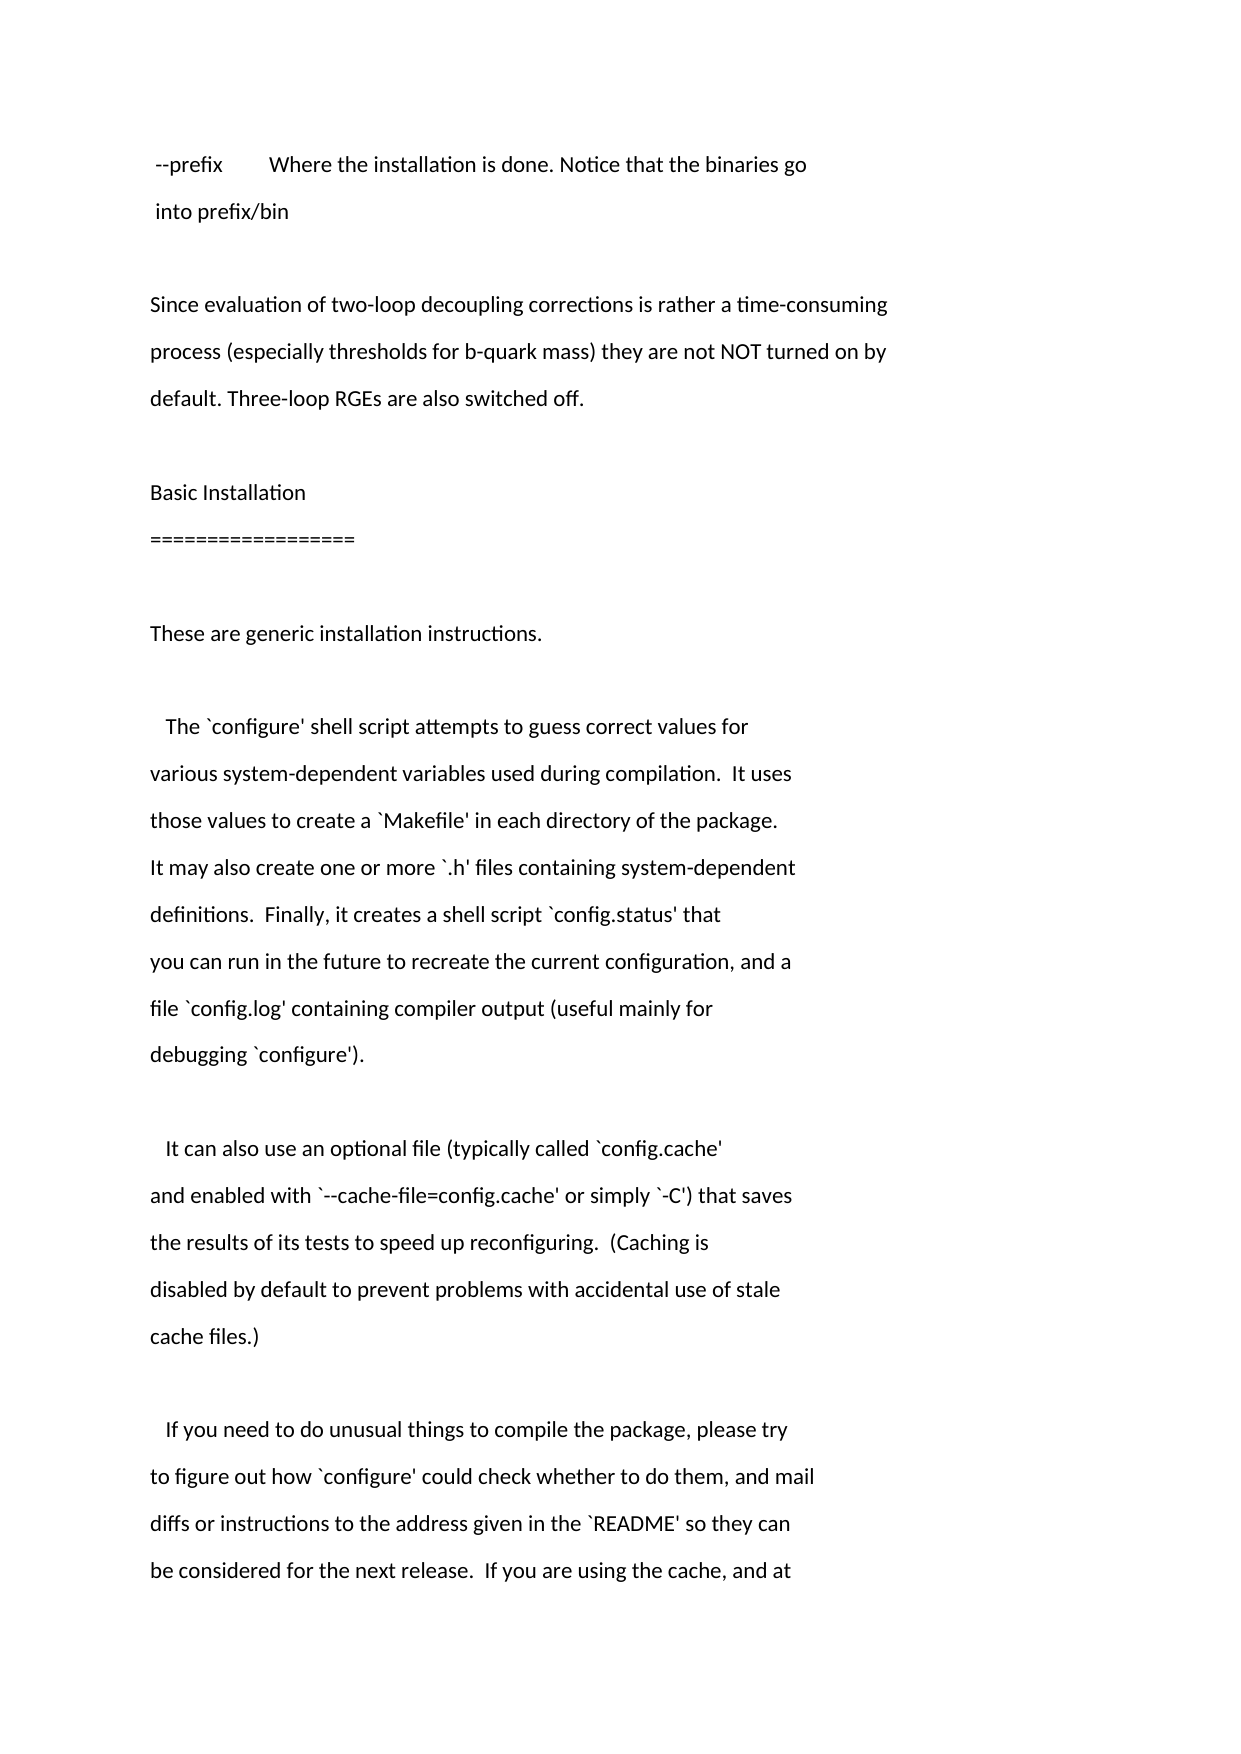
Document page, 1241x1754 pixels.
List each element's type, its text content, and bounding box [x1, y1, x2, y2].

text definitions. Finally, it creates a shell script `config.status' that [150, 900, 1090, 928]
text file `config.log' containing compiler output (useful mainly for [150, 994, 1090, 1022]
text diffs or instructions to the address given in the `README' so they can [150, 1509, 1090, 1537]
text the results of its tests to speed up reconfiguring. (Caching is [150, 1228, 1090, 1256]
text and enabled with `--cache-file=config.cache' or simply `-C') that saves [150, 1181, 1090, 1209]
text you can run in the future to recreate the current configuration, and a [150, 947, 1090, 975]
text --prefix Where the installation is done. Notice that the binaries go [150, 150, 1090, 178]
text It can also use an optional file (typically called `config.cache' [150, 1134, 1090, 1162]
text default. Three-loop RGEs are also switched off. [150, 384, 1090, 412]
text various system-dependent variables used during compilation. It uses [150, 759, 1090, 787]
text Basic Installation [150, 478, 1090, 506]
text If you need to do unusual things to compile the package, please try [150, 1416, 1090, 1444]
text Since evaluation of two-loop decoupling corrections is rather a time-consuming [150, 291, 1090, 319]
text It may also create one or more `.h' files containing system-dependent [150, 853, 1090, 881]
text The `configure' shell script attempts to guess correct values for [150, 712, 1090, 741]
text those values to create a `Makefile' in each directory of the package. [150, 806, 1090, 834]
text debugging `configure'). [150, 1041, 1090, 1069]
text disabled by default to prevent problems with accidental use of stale [150, 1275, 1090, 1303]
text cache files.) [150, 1322, 1090, 1350]
text process (especially thresholds for b-quark mass) they are not NOT turned on by [150, 337, 1090, 366]
text be considered for the next release. If you are using the cache, and at [150, 1556, 1090, 1584]
text into prefix/bin [150, 197, 1090, 225]
text ================== [150, 525, 1090, 553]
text These are generic installation instructions. [150, 619, 1090, 647]
text to figure out how `configure' could check whether to do them, and mail [150, 1462, 1090, 1491]
